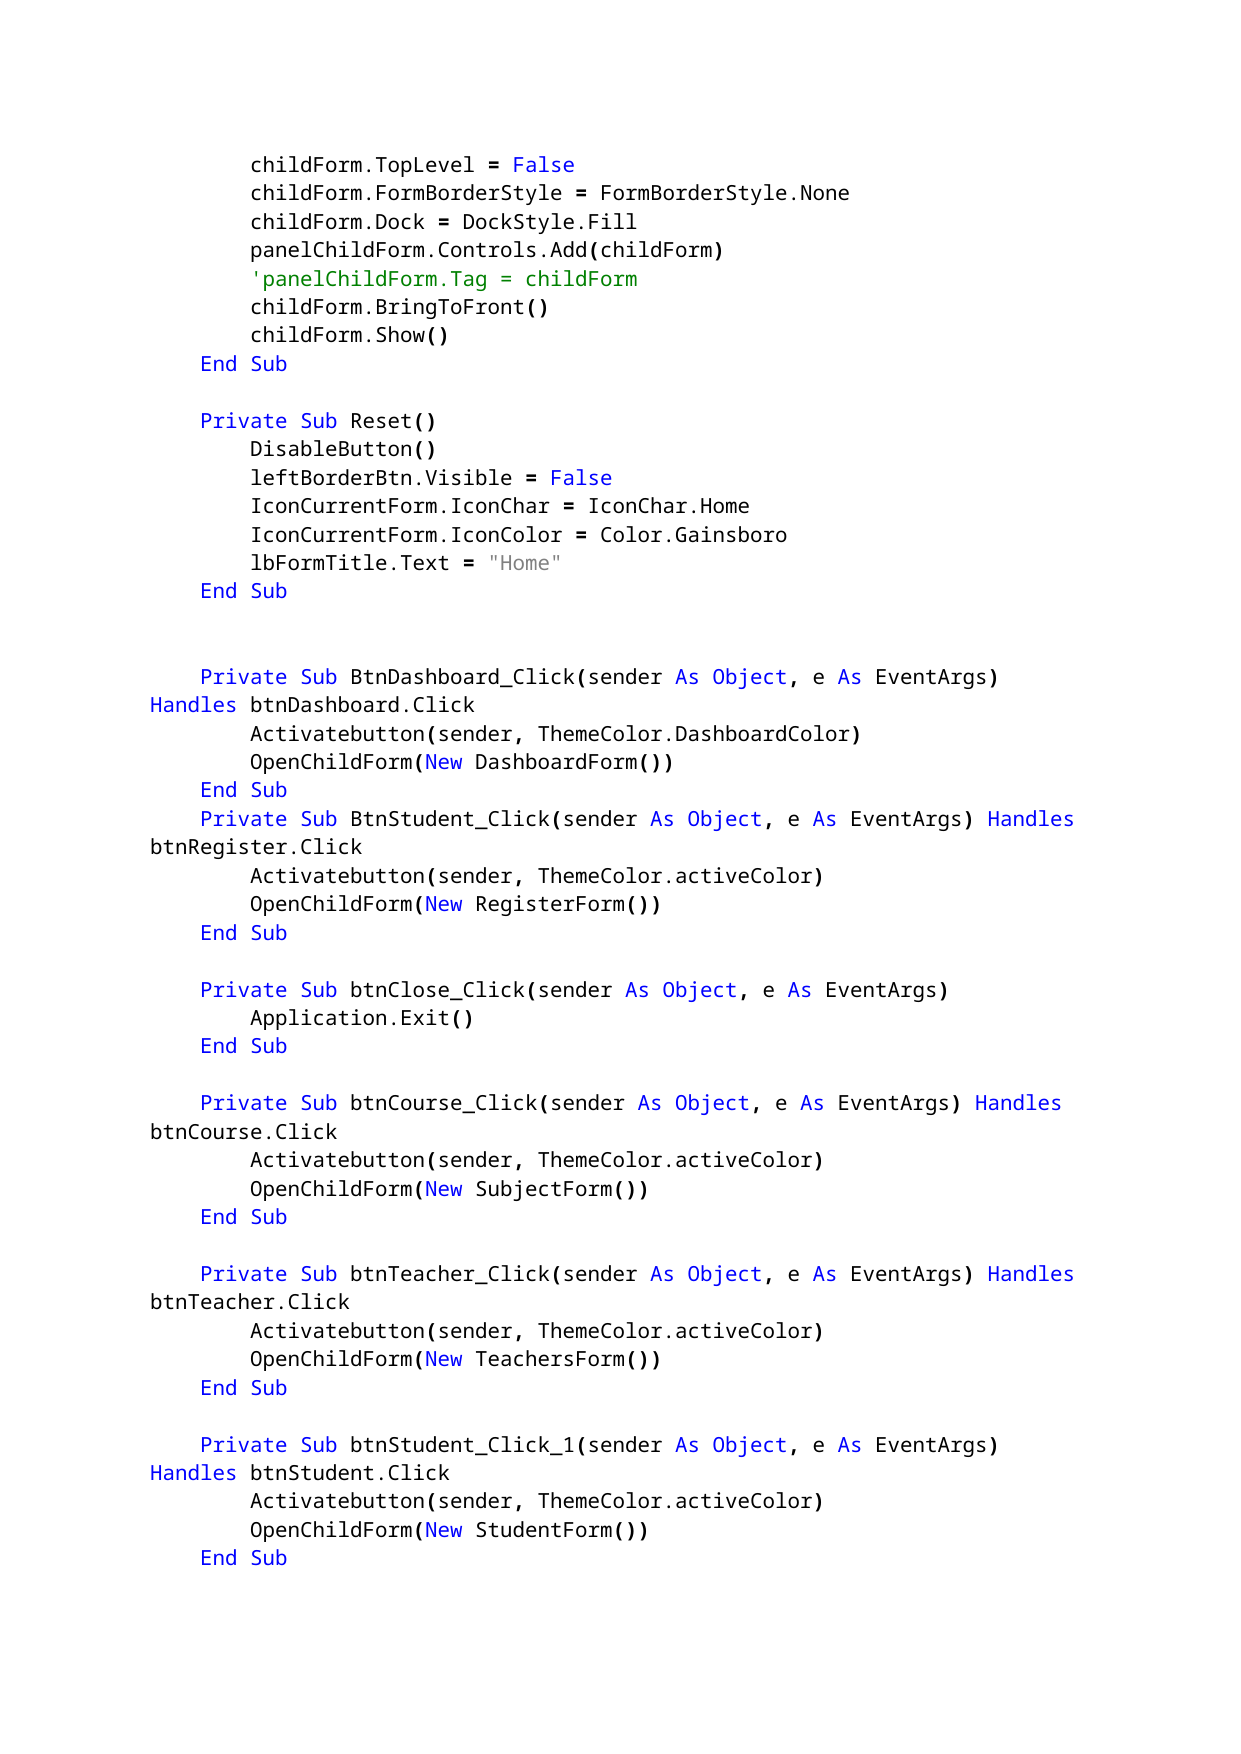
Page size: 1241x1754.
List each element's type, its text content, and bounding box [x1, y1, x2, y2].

text OpenChildForm(New RegisterForm()) [150, 889, 1090, 918]
text OpenChildForm(New DashboardForm()) [150, 747, 1090, 776]
text End Sub [150, 1202, 1090, 1231]
text childForm.Dock = DockStyle.Fill [150, 207, 1090, 235]
text lbFormTitle.Text = "Home" [150, 548, 1090, 577]
text OpenChildForm(New TeachersForm()) [150, 1344, 1090, 1373]
text panelChildForm.Controls.Add(childForm) [150, 235, 1090, 264]
text End Sub [150, 1032, 1090, 1060]
text childForm.BringToFront() [150, 292, 1090, 321]
text Private Sub btnClose_Click(sender As Object, e As EventArgs) [150, 975, 1090, 1003]
text Private Sub Reset() [150, 406, 1090, 434]
text End Sub [150, 918, 1090, 946]
text leftBorderBtn.Visible = False [150, 463, 1090, 491]
text Private Sub btnTeacher_Click(sender As Object, e As EventArgs) Handles btnTeacher.Click [150, 1259, 1090, 1316]
text End Sub [150, 1543, 1090, 1572]
text Activatebutton(sender, ThemeColor.activeColor) [150, 1487, 1090, 1515]
text IconCurrentForm.IconColor = Color.Gainsboro [150, 520, 1090, 548]
text Application.Exit() [150, 1003, 1090, 1032]
text Private Sub btnStudent_Click_1(sender As Object, e As EventArgs) Handles btnStudent.Click [150, 1430, 1090, 1487]
text childForm.Show() [150, 321, 1090, 349]
text Activatebutton(sender, ThemeColor.activeColor) [150, 861, 1090, 889]
text Private Sub BtnStudent_Click(sender As Object, e As EventArgs) Handles btnRegister.Click [150, 804, 1090, 861]
text IconCurrentForm.IconChar = IconChar.Home [150, 491, 1090, 520]
text End Sub [150, 349, 1090, 377]
text OpenChildForm(New StudentForm()) [150, 1515, 1090, 1543]
text Activatebutton(sender, ThemeColor.activeColor) [150, 1145, 1090, 1174]
text Private Sub BtnDashboard_Click(sender As Object, e As EventArgs) Handles btnDashboard.Click [150, 662, 1090, 719]
text OpenChildForm(New SubjectForm()) [150, 1174, 1090, 1202]
text Activatebutton(sender, ThemeColor.DashboardColor) [150, 719, 1090, 747]
text childForm.FormBorderStyle = FormBorderStyle.None [150, 178, 1090, 207]
text Activatebutton(sender, ThemeColor.activeColor) [150, 1316, 1090, 1344]
text End Sub [150, 1373, 1090, 1401]
text Private Sub btnCourse_Click(sender As Object, e As EventArgs) Handles btnCourse.Click [150, 1088, 1090, 1145]
text childForm.TopLevel = False [150, 150, 1090, 178]
text End Sub [150, 776, 1090, 804]
text 'panelChildForm.Tag = childForm [150, 264, 1090, 292]
text DisableButton() [150, 434, 1090, 463]
text End Sub [150, 577, 1090, 605]
